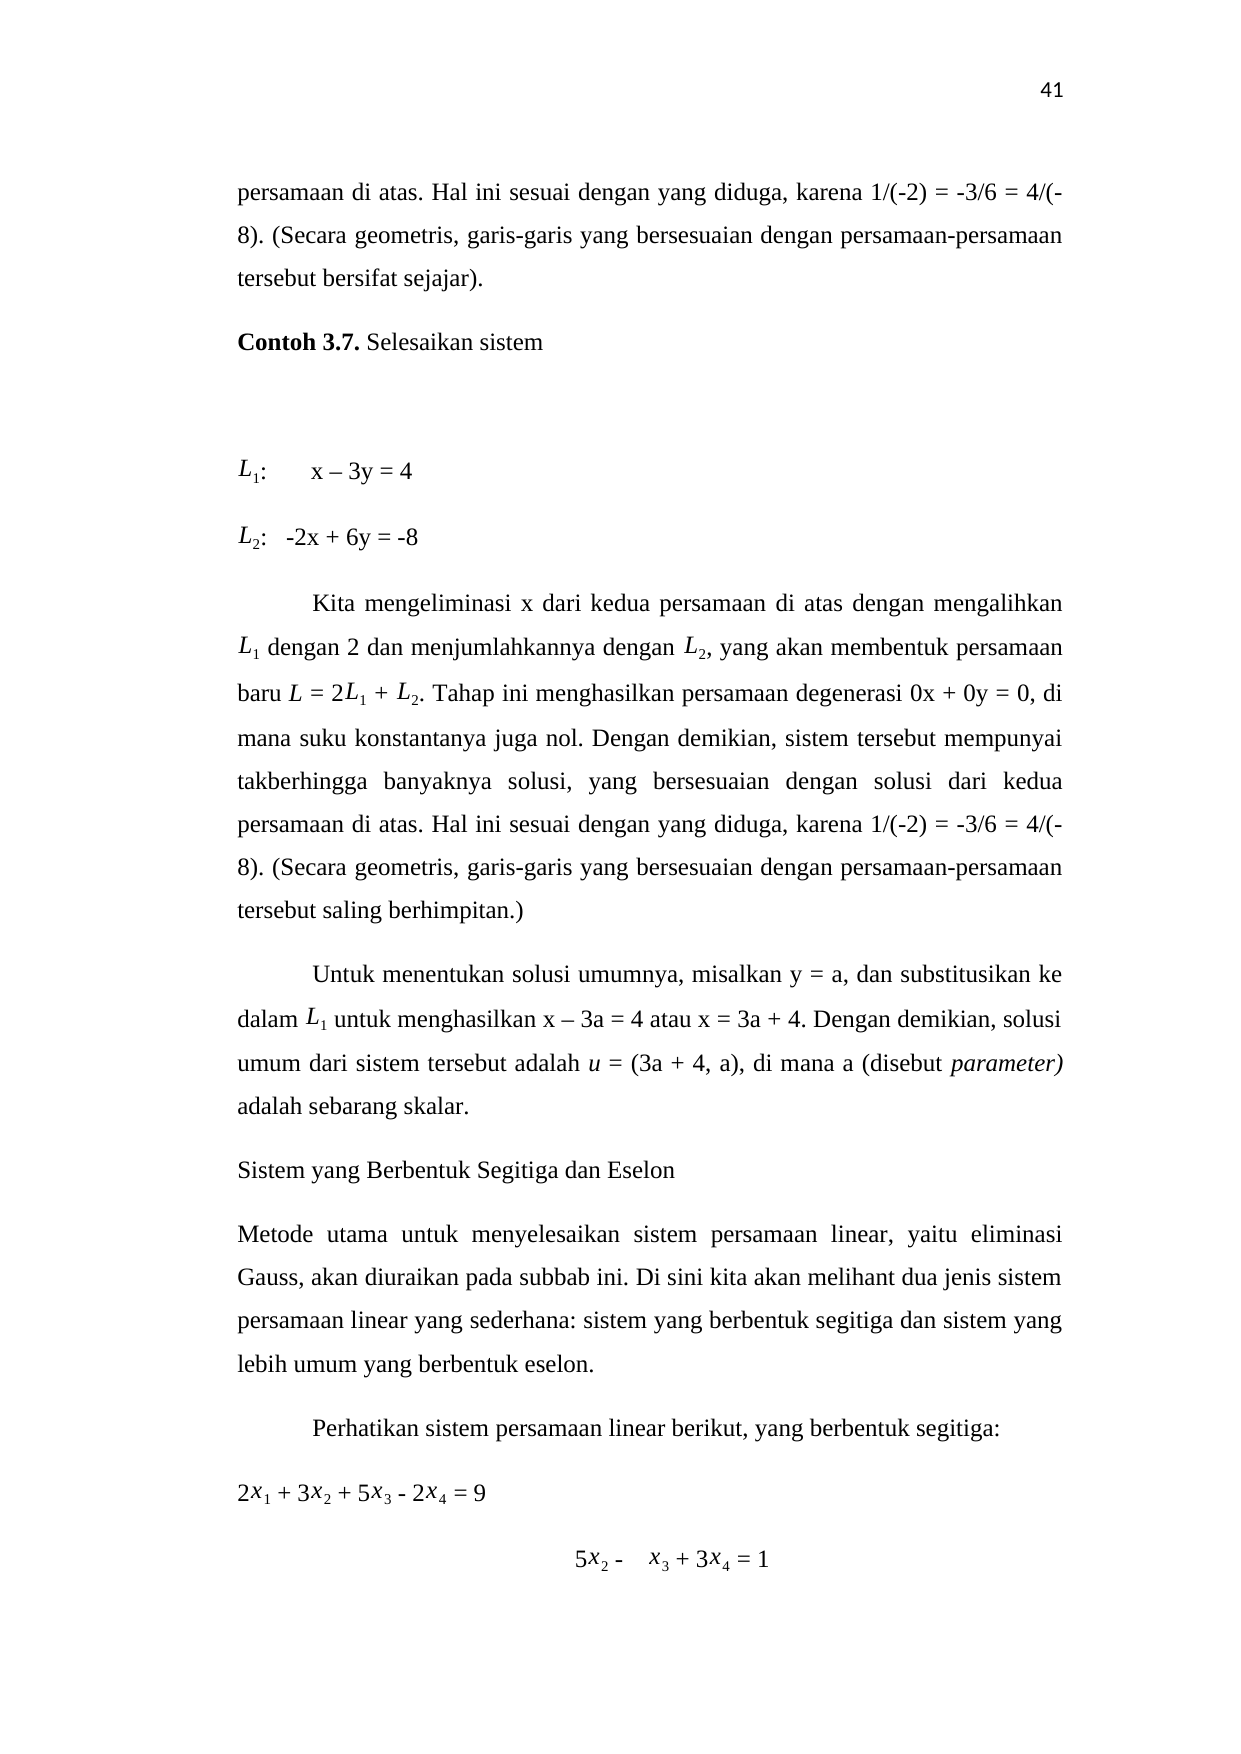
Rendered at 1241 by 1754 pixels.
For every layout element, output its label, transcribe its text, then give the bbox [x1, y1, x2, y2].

text Untuk menentukan solusi umumnya, misalkan y = a, dan substitusikan ke dalam untuk menghasilkan x – 3a = 4 atau x = 3a + 4. Dengan demikian, solusi umum dari sistem tersebut adalah u = (3a + 4, a), di mana a (disebut parameter) adalah sebarang skalar. [237, 959, 1063, 1120]
text Contoh 3.7. Selesaikan sistem [237, 327, 1063, 356]
text Metode utama untuk menyelesaikan sistem persamaan linear, yaitu eliminasi Gauss, akan diuraikan pada subbab ini. Di sini kita akan melihant dua jenis sistem persamaan linear yang sederhana: sistem yang berbentuk segitiga dan sistem yang lebih umum yang berbentuk eselon. [237, 1219, 1063, 1377]
text 5 - + 3 = 1 [312, 1543, 1063, 1574]
text Kita mengeliminasi x dari kedua persamaan di atas dengan mengalihkan dengan 2 dan menjumlahkannya dengan , yang akan membentuk persamaan baru L = 2 + . Tahap ini menghasilkan persamaan degenerasi 0x + 0y = 0, di mana suku konstantanya juga nol. Dengan demikian, sistem tersebut mempunyai takberhingga banyaknya solusi, yang bersesuaian dengan solusi dari kedua persamaan di atas. Hal ini sesuai dengan yang diduga, karena 1/(-2) = -3/6 = 4/(-8). (Secara geometris, garis-garis yang bersesuaian dengan persamaan-persamaan tersebut saling berhimpitan.) [237, 588, 1063, 924]
text 2 + 3 + 5 - 2 = 9 [237, 1477, 1063, 1508]
text Perhatikan sistem persamaan linear berikut, yang berbentuk segitiga: [237, 1413, 1063, 1441]
text : x – 3y = 4 [237, 455, 1063, 486]
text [237, 177, 1063, 292]
text Sistem yang Berbentuk Segitiga dan Eselon [237, 1155, 1063, 1184]
text : -2x + 6y = -8 [237, 522, 1063, 553]
